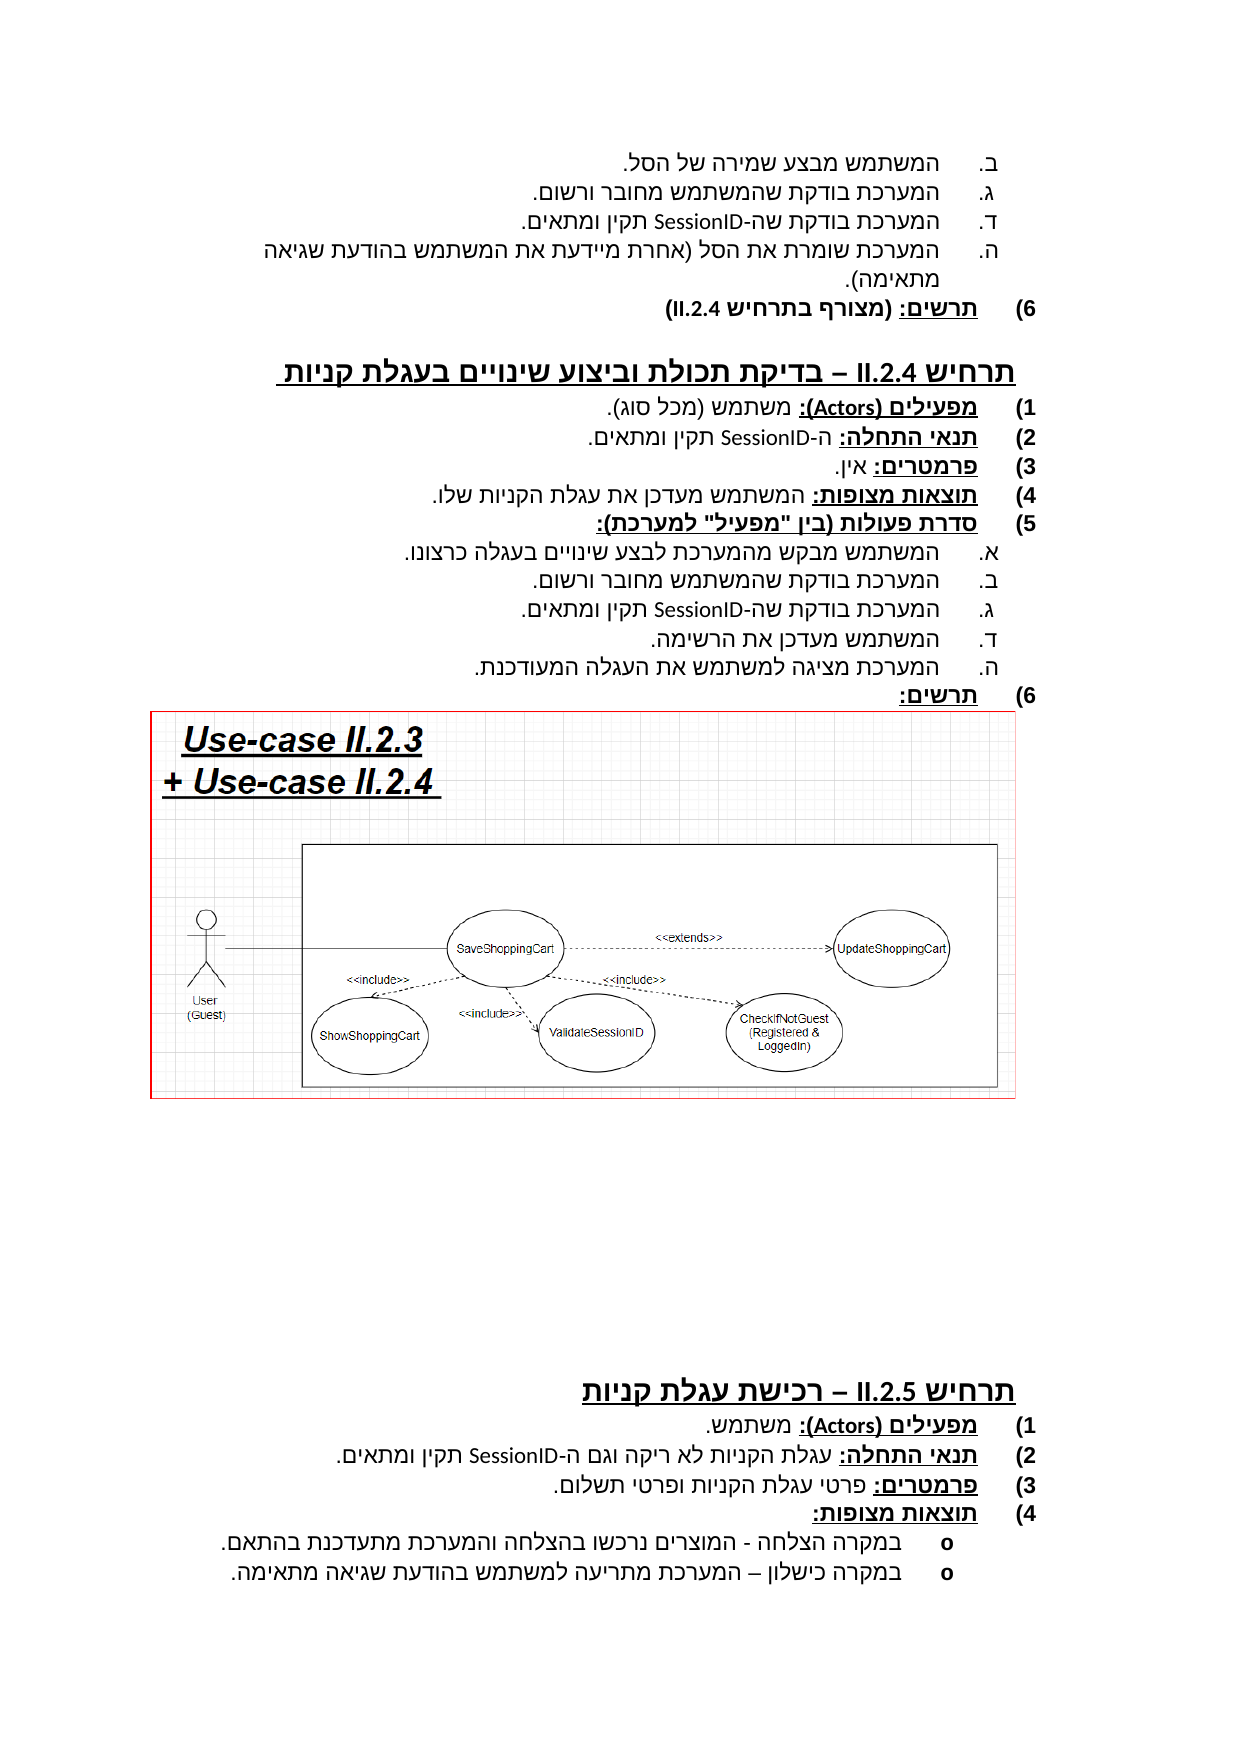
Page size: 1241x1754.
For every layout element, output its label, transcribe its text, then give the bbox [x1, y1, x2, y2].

list במקרה כישלון – המערכת מתריעה למשתמש בהודעת שגיאה מתאימה. [187, 1559, 940, 1587]
list המערכת מציגה למשתמש את העגלה המעודכנת. [187, 654, 978, 680]
list המשתמש מעדכן את הרשימה. [187, 626, 978, 652]
list מפעילים (Actors): משתמש. [187, 1411, 1016, 1439]
list תוצאות מצופות: [187, 1500, 1016, 1526]
list תנאי התחלה: עגלת הקניות לא ריקה וגם ה-SessionID תקין ומתאים. [187, 1441, 1016, 1469]
list תרשים: (מצורף בתרחיש II.2.4) [187, 294, 1016, 322]
text תרחיש II.2.5 – רכישת עגלת קניות [187, 1373, 1016, 1408]
text תרחיש II.2.4 – בדיקת תכולת וביצוע שינויים בעגלת קניות [187, 354, 1016, 390]
list מפעילים (Actors): משתמש (מכל סוג). [187, 393, 1016, 421]
list במקרה הצלחה - המוצרים נרכשו בהצלחה והמערכת מתעדכנת בהתאם. [187, 1528, 940, 1557]
list המערכת בודקת שה-SessionID תקין ומתאים. [187, 207, 978, 235]
list המשתמש מבצע שמירה של הסל. [187, 150, 978, 176]
list המערכת בודקת שהמשתמש מחובר ורשום. [187, 567, 978, 593]
list תנאי התחלה: ה-SessionID תקין ומתאים. [187, 423, 1016, 451]
list המשתמש מבקש מהמערכת לבצע שינויים בעגלה כרצונו. [187, 538, 978, 565]
list תוצאות מצופות: המשתמש מעדכן את עגלת הקניות שלו. [187, 482, 1016, 508]
list סדרת פעולות (בין "מפעיל" למערכת): [187, 510, 1016, 536]
list פרמטרים: פרטי עגלת הקניות ופרטי תשלום. [187, 1472, 1016, 1498]
list המערכת בודקת שה-SessionID תקין ומתאים. [187, 595, 978, 623]
picture [150, 711, 1016, 1099]
list המערכת שומרת את הסל (אחרת מיידעת את המשתמש בהודעת שגיאה מתאימה). [187, 237, 978, 292]
list תרשים: [187, 682, 1016, 709]
list פרמטרים: אין. [187, 453, 1016, 479]
list המערכת בודקת שהמשתמש מחובר ורשום. [187, 178, 978, 205]
